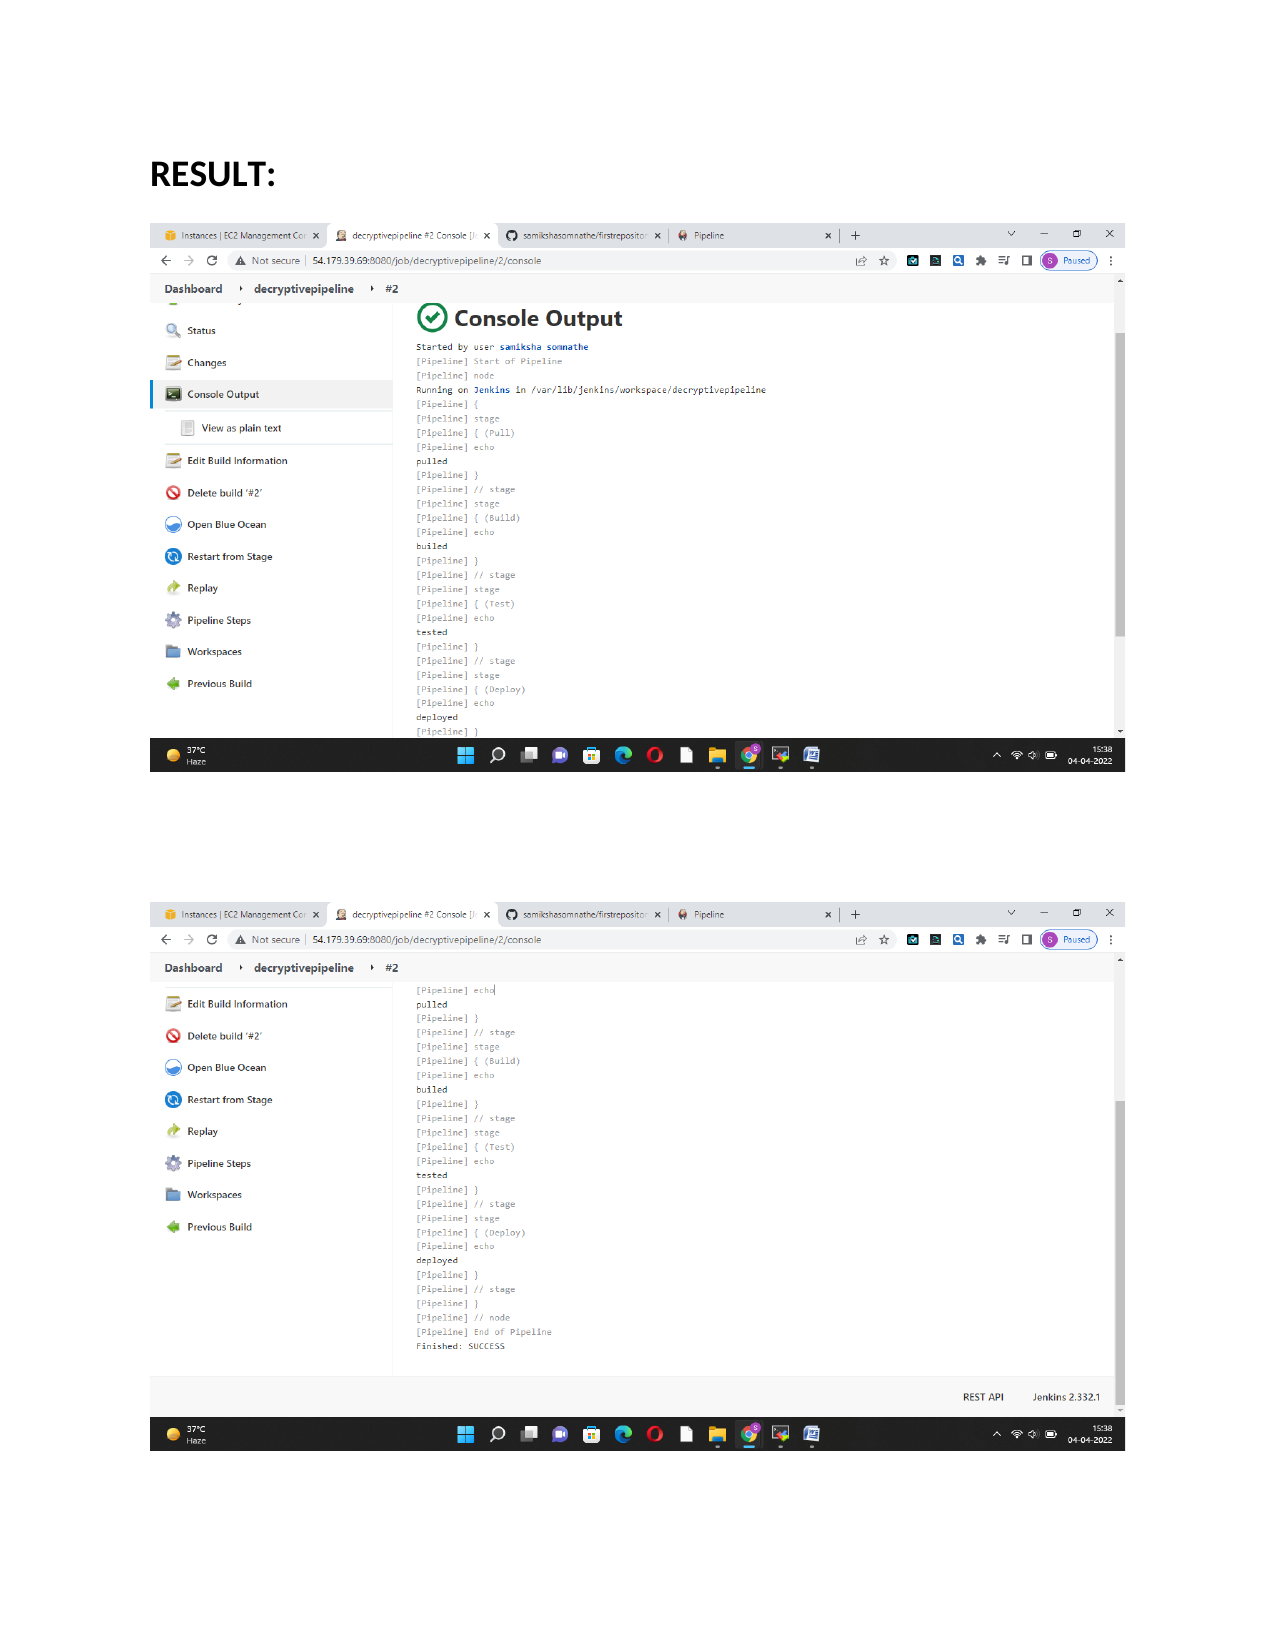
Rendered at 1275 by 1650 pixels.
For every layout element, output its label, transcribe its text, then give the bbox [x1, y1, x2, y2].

picture [150, 223, 1125, 772]
picture [150, 902, 1125, 1451]
text RESULT: [150, 150, 1125, 196]
